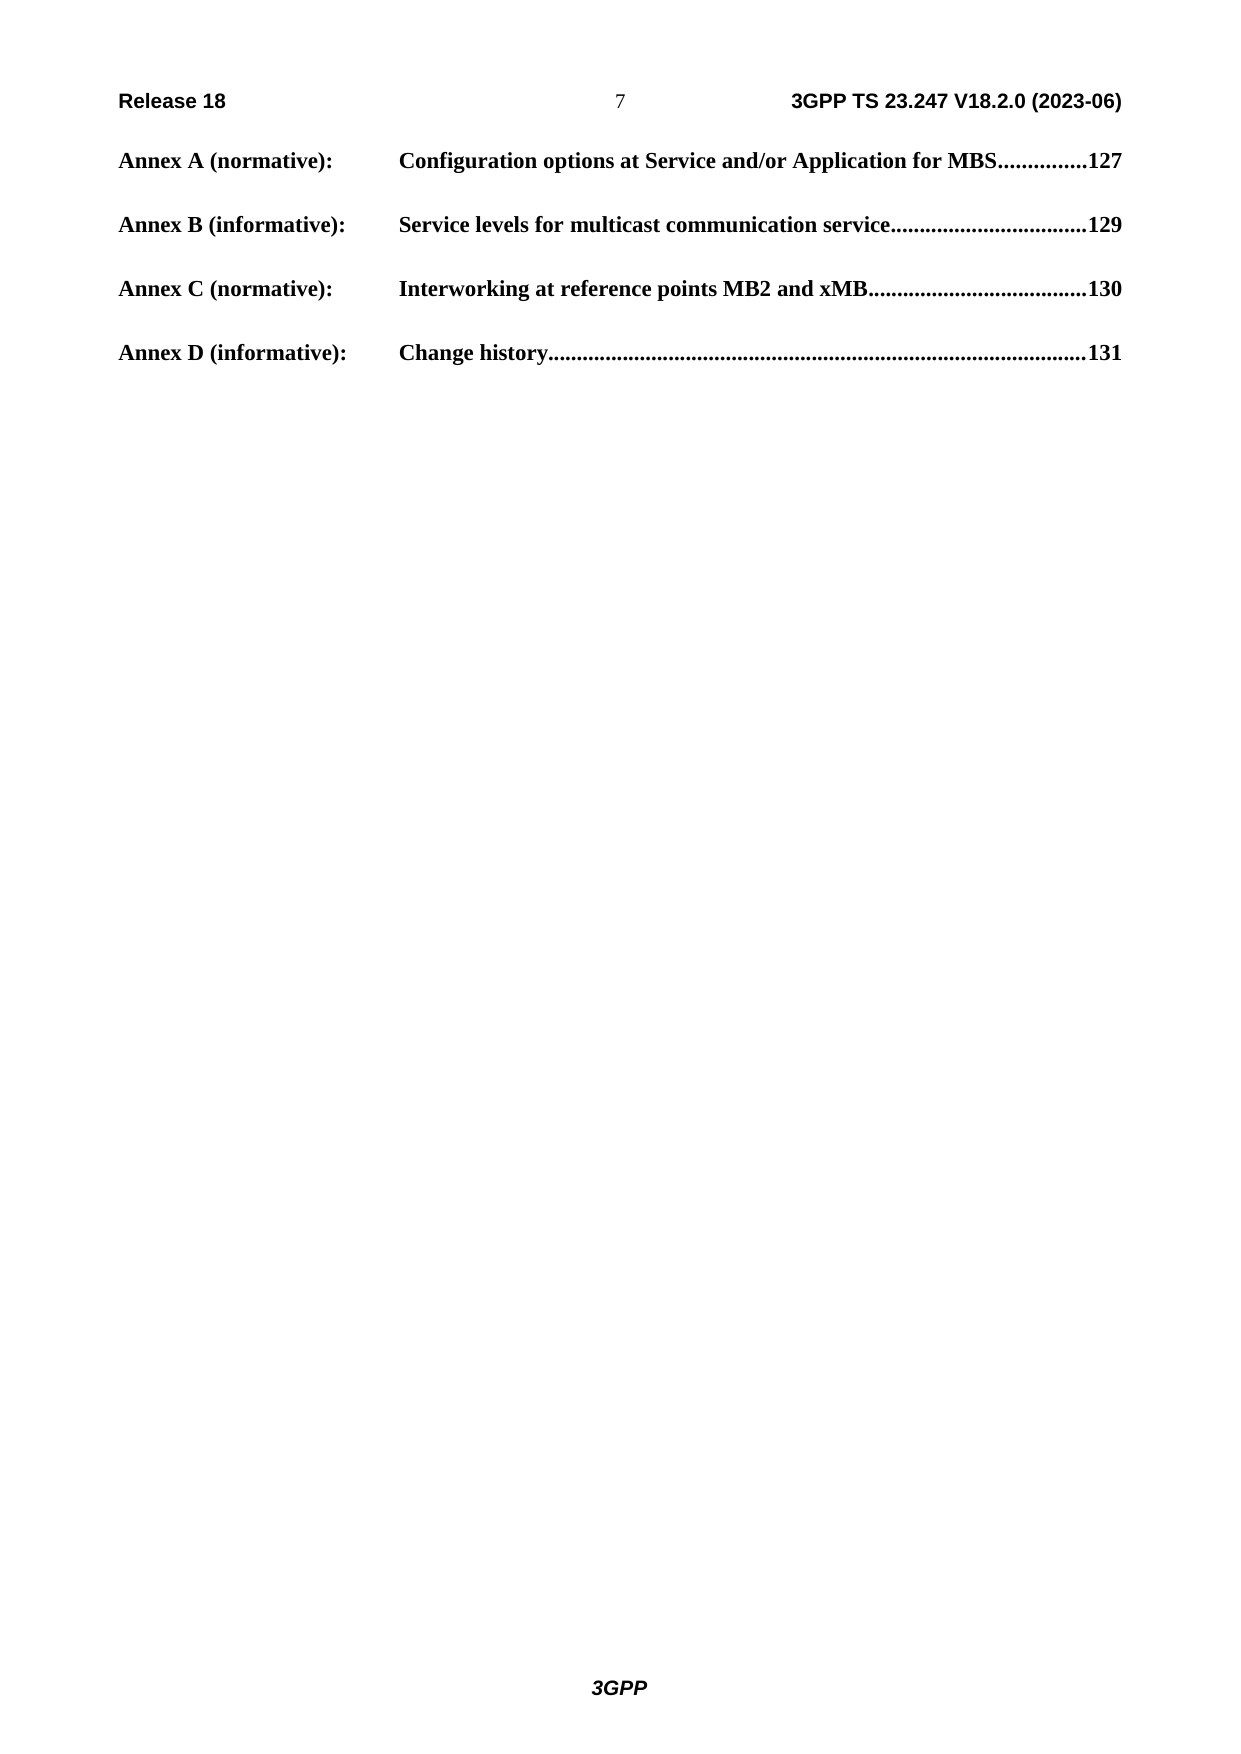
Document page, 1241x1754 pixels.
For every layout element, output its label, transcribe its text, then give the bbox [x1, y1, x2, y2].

text Annex B (informative): Service levels for multicast communication service 129 [118, 211, 1122, 238]
text Annex D (informative): Change history 131 [118, 339, 1122, 365]
text Annex C (normative): Interworking at reference points MB2 and xMB 130 [118, 275, 1122, 302]
text Annex A (normative): Configuration options at Service and/or Application for MBS 127 [118, 147, 1122, 174]
